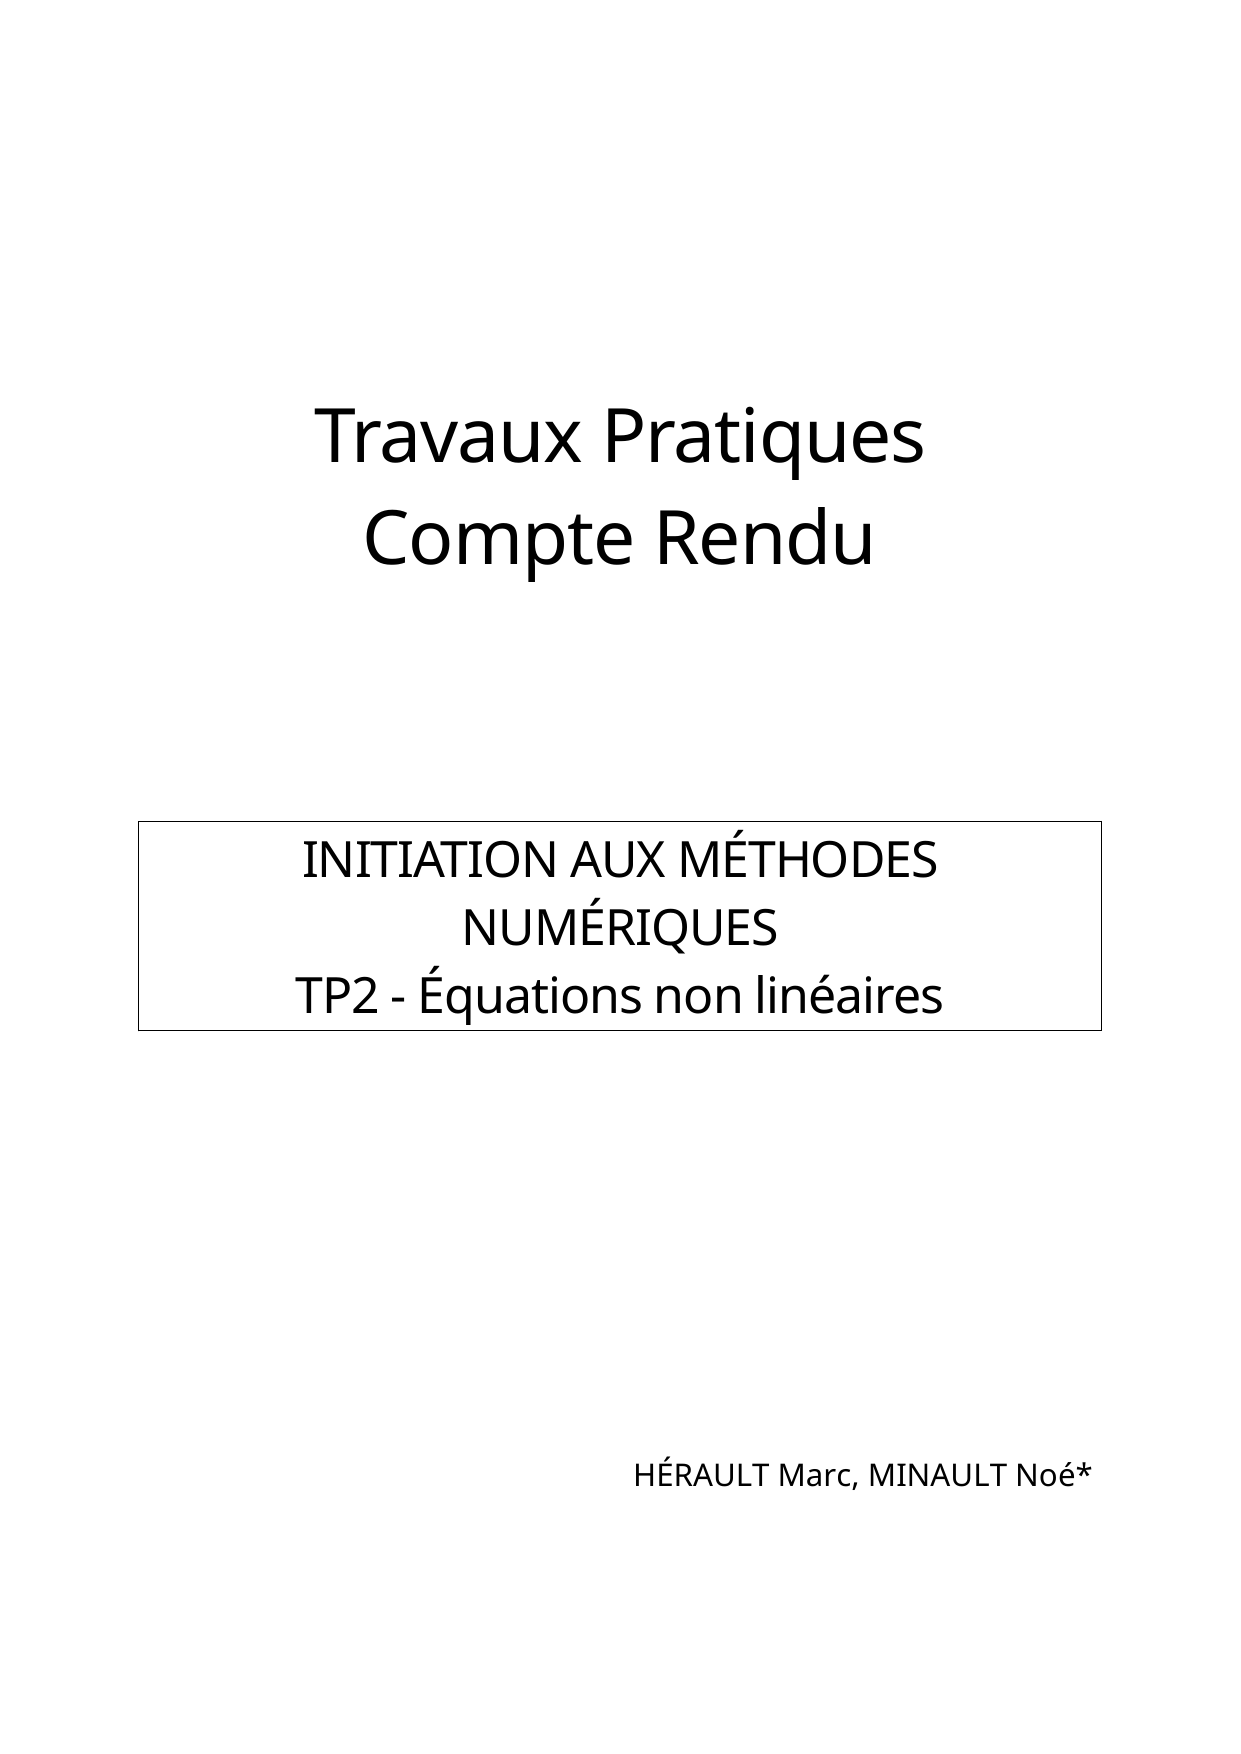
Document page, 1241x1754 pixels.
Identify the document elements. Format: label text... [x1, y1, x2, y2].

title INITIATION AUX MÉTHODES NUMÉRIQUES TP2 - Équations non linéaires [139, 822, 1101, 1030]
title Travaux Pratiques Compte Rendu [148, 382, 1093, 586]
text HÉRAULT Marc, MINAULT Noé* [148, 1453, 1093, 1496]
